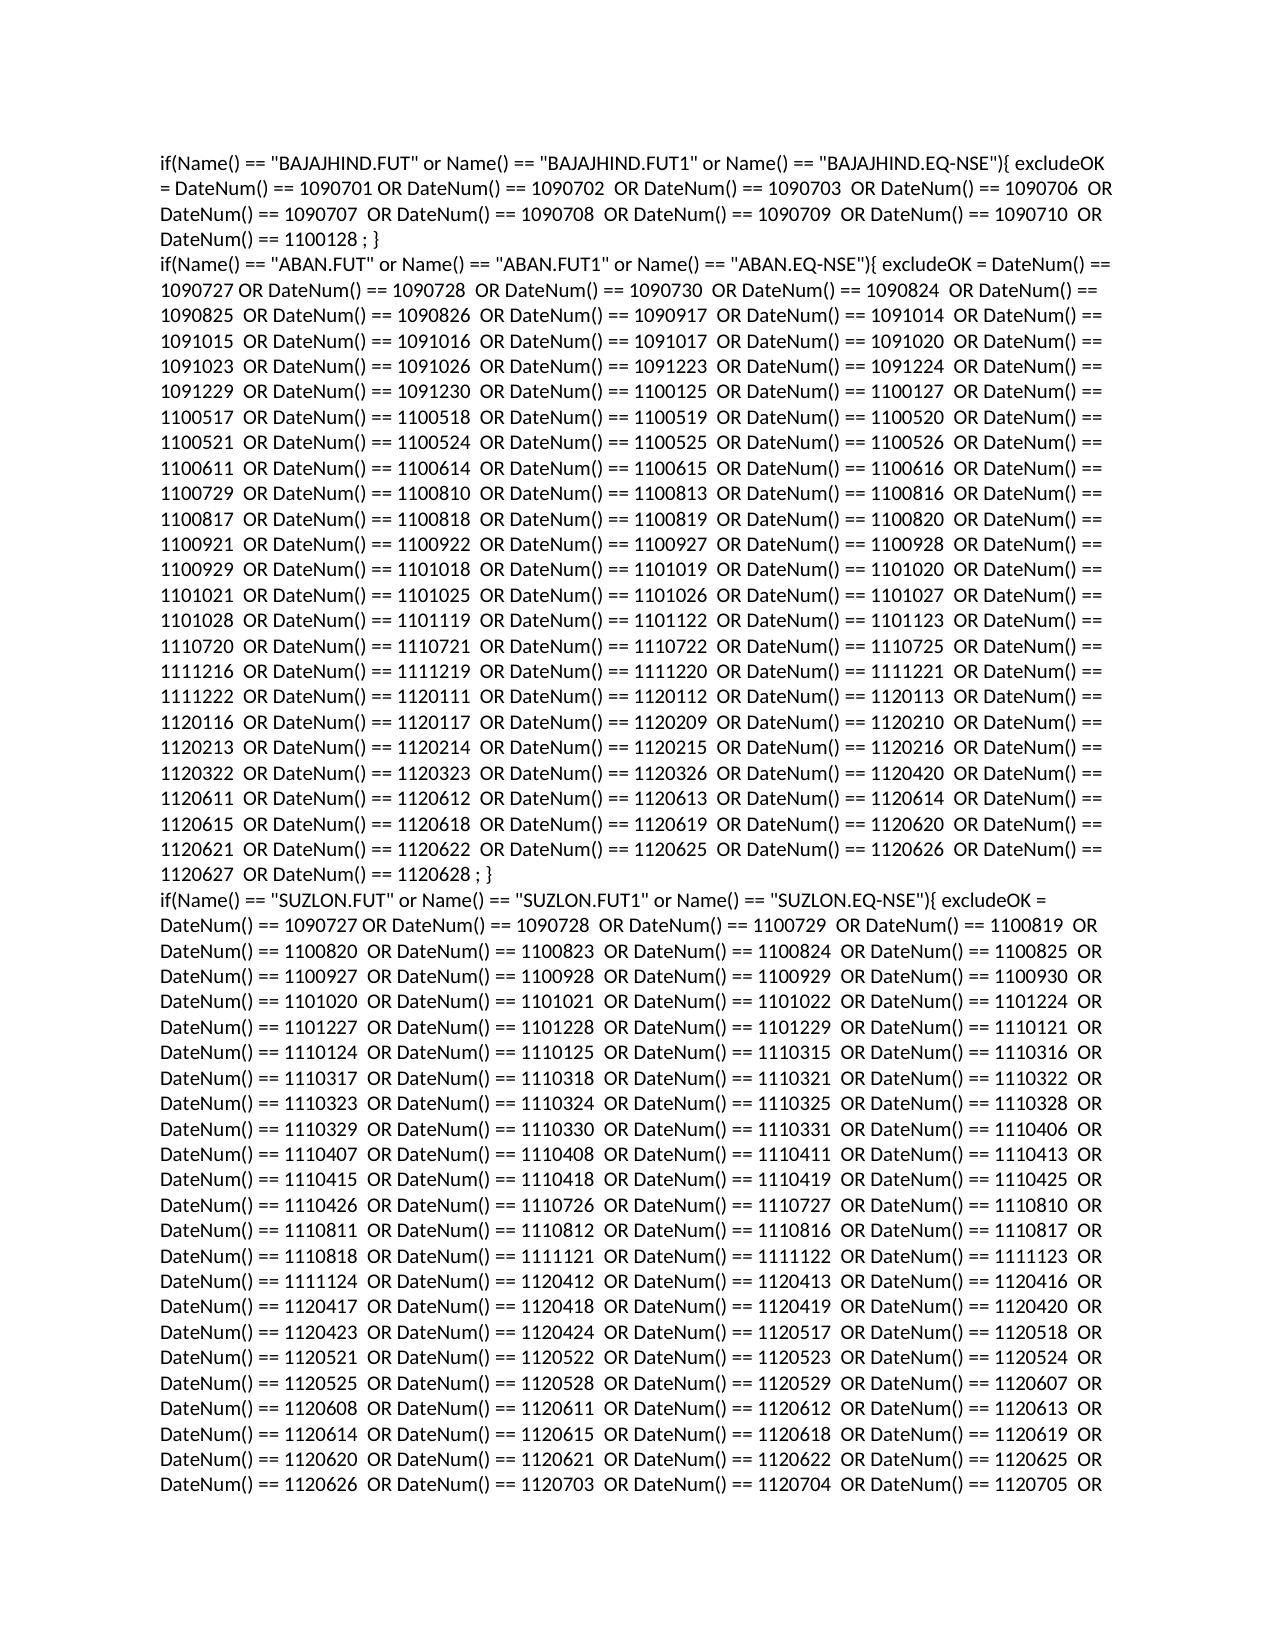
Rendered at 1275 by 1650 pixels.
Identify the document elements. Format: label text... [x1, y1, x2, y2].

table_cell if(Name() == "BAJAJHIND.FUT" or Name() == "BAJAJHIND.FUT1" or Name() == "BAJAJHIND.EQ-NSE"){ excludeOK = DateNum() == 1090701 OR DateNum() == 1090702 OR DateNum() == 1090703 OR DateNum() == 1090706 OR DateNum() == 1090707 OR DateNum() == 1090708 OR DateNum() == 1090709 OR DateNum() == 1090710 OR DateNum() == 1100128 ; } [149, 150, 1127, 252]
table_cell if(Name() == "ABAN.FUT" or Name() == "ABAN.FUT1" or Name() == "ABAN.EQ-NSE"){ excludeOK = DateNum() == 1090727 OR DateNum() == 1090728 OR DateNum() == 1090730 OR DateNum() == 1090824 OR DateNum() == 1090825 OR DateNum() == 1090826 OR DateNum() == 1090917 OR DateNum() == 1091014 OR DateNum() == 1091015 OR DateNum() == 1091016 OR DateNum() == 1091017 OR DateNum() == 1091020 OR DateNum() == 1091023 OR DateNum() == 1091026 OR DateNum() == 1091223 OR DateNum() == 1091224 OR DateNum() == 1091229 OR DateNum() == 1091230 OR DateNum() == 1100125 OR DateNum() == 1100127 OR DateNum() == 1100517 OR DateNum() == 1100518 OR DateNum() == 1100519 OR DateNum() == 1100520 OR DateNum() == 1100521 OR DateNum() == 1100524 OR DateNum() == 1100525 OR DateNum() == 1100526 OR DateNum() == 1100611 OR DateNum() == 1100614 OR DateNum() == 1100615 OR DateNum() == 1100616 OR DateNum() == 1100729 OR DateNum() == 1100810 OR DateNum() == 1100813 OR DateNum() == 1100816 OR DateNum() == 1100817 OR DateNum() == 1100818 OR DateNum() == 1100819 OR DateNum() == 1100820 OR DateNum() == 1100921 OR DateNum() == 1100922 OR DateNum() == 1100927 OR DateNum() == 1100928 OR DateNum() == 1100929 OR DateNum() == 1101018 OR DateNum() == 1101019 OR DateNum() == 1101020 OR DateNum() == 1101021 OR DateNum() == 1101025 OR DateNum() == 1101026 OR DateNum() == 1101027 OR DateNum() == 1101028 OR DateNum() == 1101119 OR DateNum() == 1101122 OR DateNum() == 1101123 OR DateNum() == 1110720 OR DateNum() == 1110721 OR DateNum() == 1110722 OR DateNum() == 1110725 OR DateNum() == 1111216 OR DateNum() == 1111219 OR DateNum() == 1111220 OR DateNum() == 1111221 OR DateNum() == 1111222 OR DateNum() == 1120111 OR DateNum() == 1120112 OR DateNum() == 1120113 OR DateNum() == 1120116 OR DateNum() == 1120117 OR DateNum() == 1120209 OR DateNum() == 1120210 OR DateNum() == 1120213 OR DateNum() == 1120214 OR DateNum() == 1120215 OR DateNum() == 1120216 OR DateNum() == 1120322 OR DateNum() == 1120323 OR DateNum() == 1120326 OR DateNum() == 1120420 OR DateNum() == 1120611 OR DateNum() == 1120612 OR DateNum() == 1120613 OR DateNum() == 1120614 OR DateNum() == 1120615 OR DateNum() == 1120618 OR DateNum() == 1120619 OR DateNum() == 1120620 OR DateNum() == 1120621 OR DateNum() == 1120622 OR DateNum() == 1120625 OR DateNum() == 1120626 OR DateNum() == 1120627 OR DateNum() == 1120628 ; } [149, 252, 1127, 887]
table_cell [149, 887, 1127, 1497]
